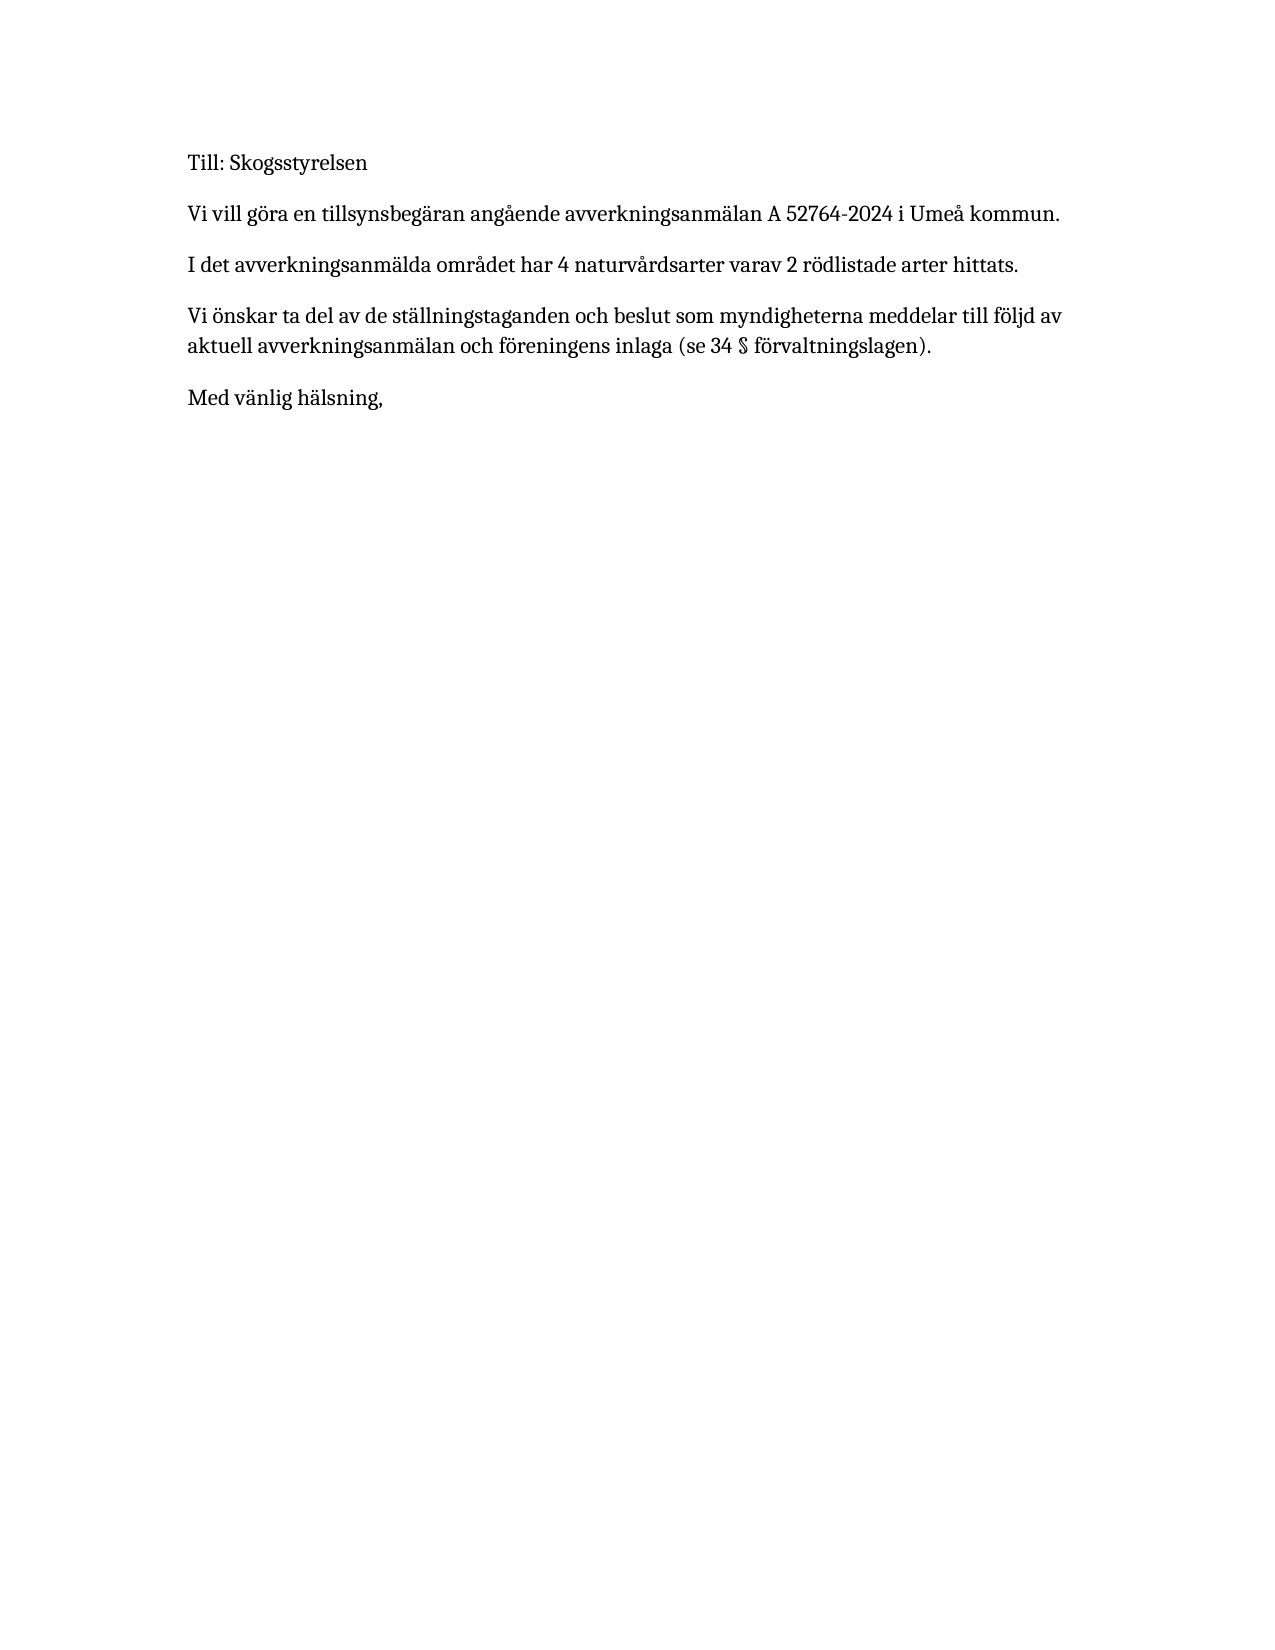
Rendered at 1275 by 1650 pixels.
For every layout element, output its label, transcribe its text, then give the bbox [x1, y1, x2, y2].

text I det avverkningsanmälda området har 4 naturvårdsarter varav 2 rödlistade arter hittats. [187, 252, 1087, 278]
text Vi önskar ta del av de ställningstaganden och beslut som myndigheterna meddelar till följd av aktuell avverkningsanmälan och föreningens inlaga (se 34 § förvaltningslagen). [187, 303, 1087, 360]
text Med vänlig hälsning, [187, 384, 1087, 441]
text Till: Skogsstyrelsen [187, 150, 1087, 176]
text Vi vill göra en tillsynsbegäran angående avverkningsanmälan A 52764-2024 i Umeå kommun. [187, 201, 1087, 227]
